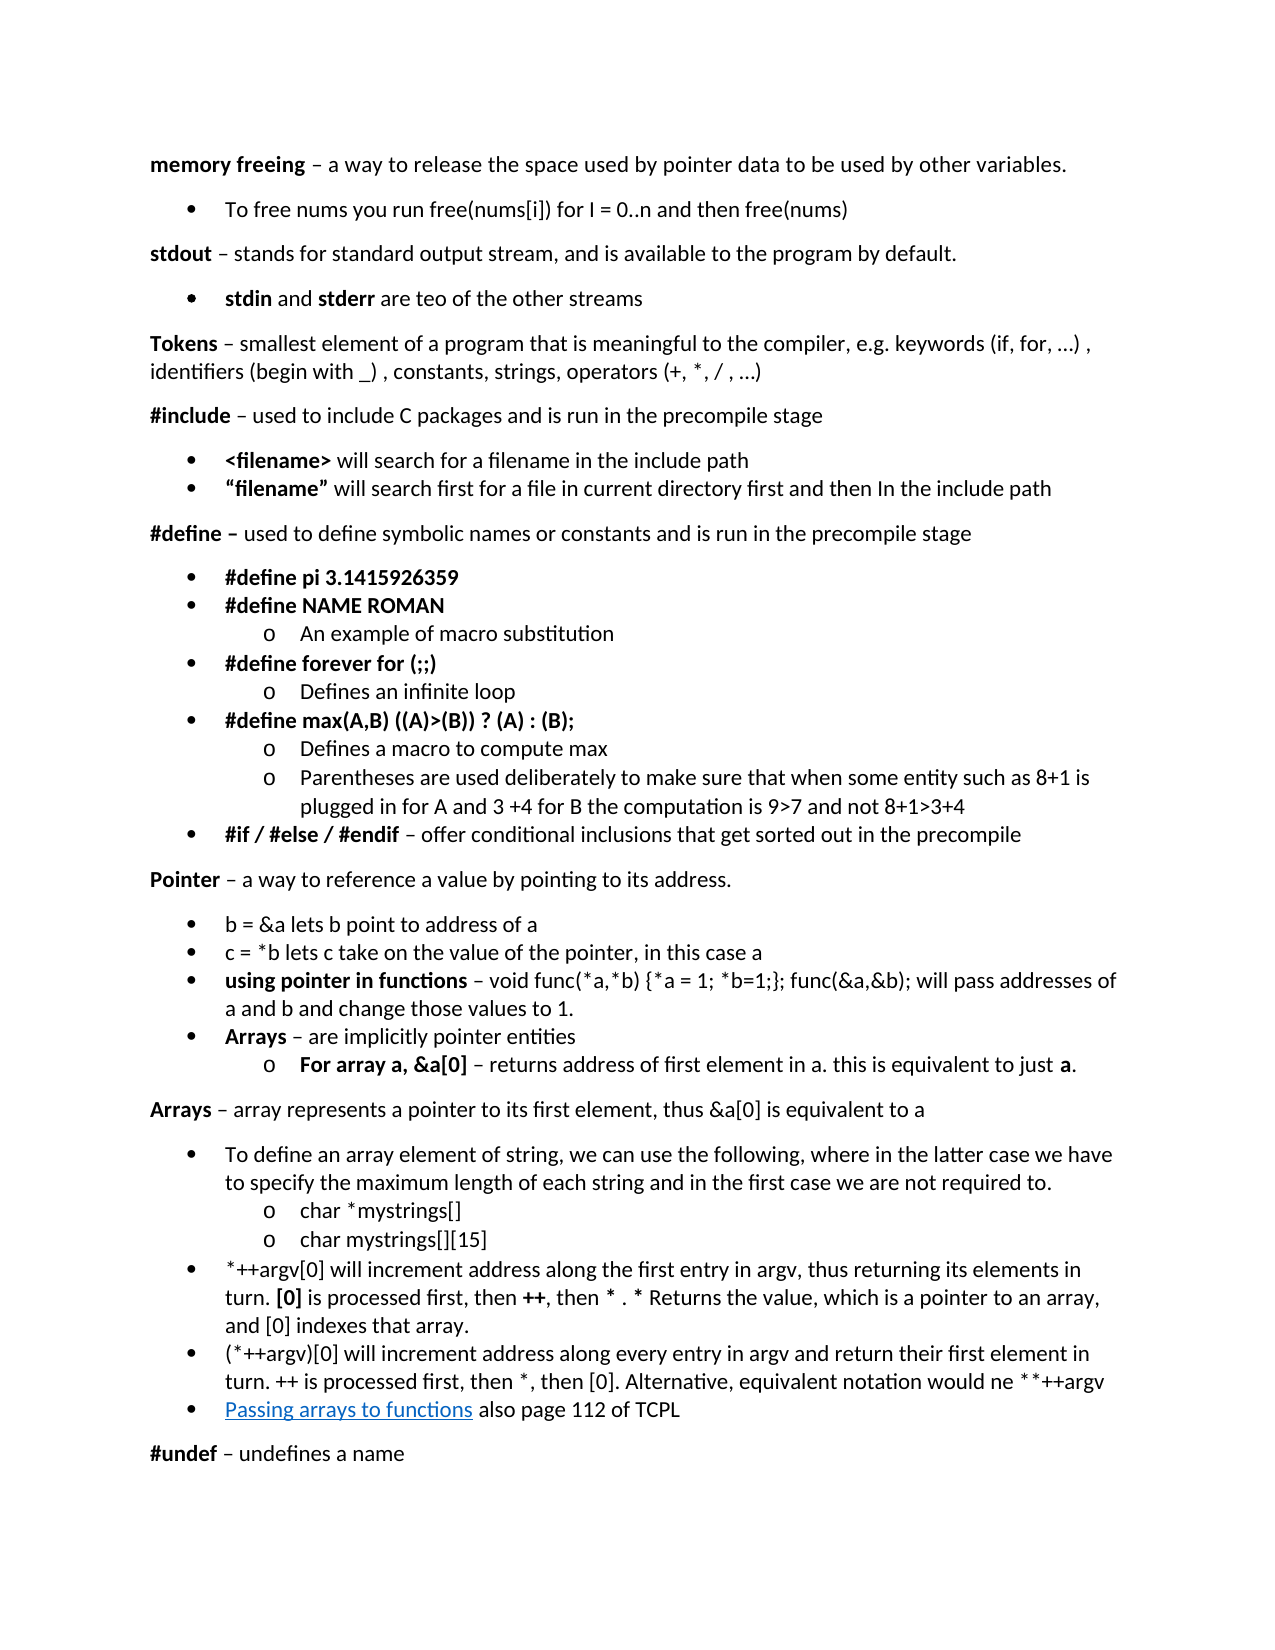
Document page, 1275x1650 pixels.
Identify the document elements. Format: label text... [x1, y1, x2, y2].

list char *mystrings[] [262, 1196, 1125, 1226]
text Pointer – a way to reference a value by pointing to its address. [150, 865, 1125, 893]
list #define pi 3.1415926359 [187, 563, 1125, 592]
list #define max(A,B) ((A)>(B)) ? (A) : (B); [187, 706, 1125, 734]
list #define forever for (;;) [187, 649, 1125, 677]
list An example of macro substitution [262, 619, 1125, 649]
list To free nums you run free(nums[i]) for I = 0..n and then free(nums) [187, 195, 1125, 223]
text memory freeing – a way to release the space used by pointer data to be used by other variables. [150, 150, 1125, 178]
text #include – used to include C packages and is run in the precompile stage [150, 401, 1125, 429]
list char mystrings[][15] [262, 1226, 1125, 1255]
list To define an array element of string, we can use the following, where in the latter case we have to specify the maximum length of each string and in the first case we are not required to. [187, 1140, 1125, 1196]
text stdout – stands for standard output stream, and is available to the program by default. [150, 239, 1125, 267]
list c = *b lets c take on the value of the pointer, in this case a [187, 938, 1125, 966]
list Arrays – are implicitly pointer entities [187, 1022, 1125, 1050]
list For array a, &a[0] – returns address of first element in a. this is equivalent to just a. [262, 1050, 1125, 1079]
text #undef – undefines a name [150, 1439, 1125, 1467]
list stdin and stderr are teo of the other streams [187, 284, 1125, 312]
list (*++argv)[0] will increment address along every entry in argv and return their first element in turn. ++ is processed first, then *, then [0]. Alternative, equivalent notation would ne **++argv [187, 1339, 1125, 1395]
list Defines a macro to compute max [262, 734, 1125, 763]
list Defines an infinite loop [262, 677, 1125, 706]
list “filename” will search first for a file in current directory first and then In the include path [187, 474, 1125, 502]
list <filename> will search for a filename in the include path [187, 446, 1125, 474]
list *++argv[0] will increment address along the first entry in argv, thus returning its elements in turn. [0] is processed first, then ++, then * . * Returns the value, which is a pointer to an array, and [0] indexes that array. [187, 1255, 1125, 1339]
list #if / #else / #endif – offer conditional inclusions that get sorted out in the precompile [187, 820, 1125, 848]
text Arrays – array represents a pointer to its first element, thus &a[0] is equivalent to a [150, 1096, 1125, 1124]
list Parentheses are used deliberately to make sure that when some entity such as 8+1 is plugged in for A and 3 +4 for B the computation is 9>7 and not 8+1>3+4 [262, 763, 1125, 820]
text #define – used to define symbolic names or constants and is run in the precompile stage [150, 519, 1125, 547]
list b = &a lets b point to address of a [187, 910, 1125, 938]
list #define NAME ROMAN [187, 592, 1125, 619]
list Passing arrays to functions also page 112 of TCPL [187, 1395, 1125, 1423]
text Tokens – smallest element of a program that is meaningful to the compiler, e.g. keywords (if, for, …) , identifiers (begin with _) , constants, strings, operators (+, *, / , …) [150, 329, 1125, 385]
list using pointer in functions – void func(*a,*b) {*a = 1; *b=1;}; func(&a,&b); will pass addresses of a and b and change those values to 1. [187, 966, 1125, 1022]
